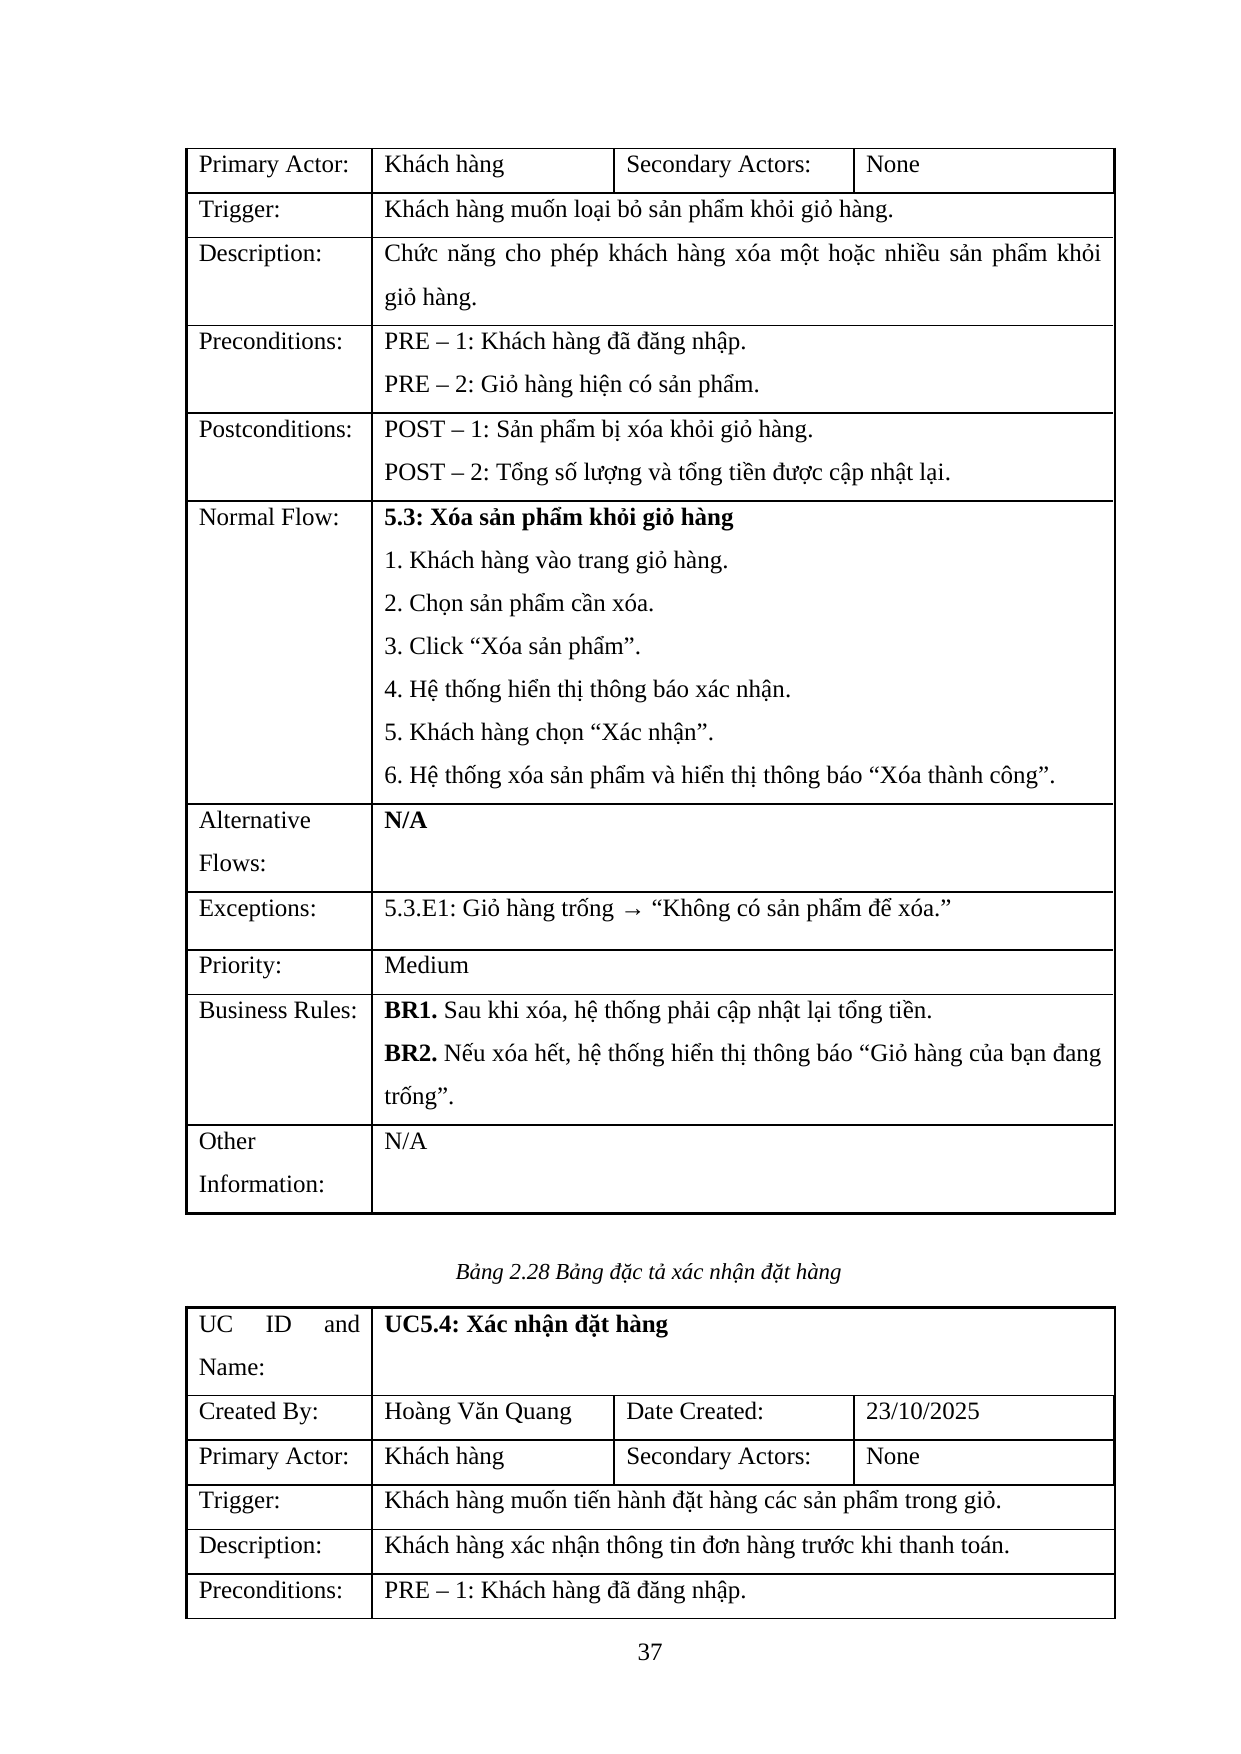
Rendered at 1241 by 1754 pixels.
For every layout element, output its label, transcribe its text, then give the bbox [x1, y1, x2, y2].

table_cell Khách hàng [373, 149, 613, 192]
table_cell Khách hàng [373, 1441, 613, 1484]
table_cell Postconditions: [188, 414, 371, 500]
table_cell N/A [373, 803, 1114, 891]
table_cell None [855, 149, 1113, 192]
table_cell Medium [373, 949, 1114, 993]
table_cell Created By: [188, 1396, 371, 1439]
table_cell Preconditions: [188, 1575, 371, 1618]
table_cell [373, 1575, 1114, 1618]
table_cell Hoàng Văn Quang [373, 1396, 613, 1439]
table_cell Description: [188, 1530, 371, 1573]
table_cell Khách hàng muốn tiến hành đặt hàng các sản phẩm trong giỏ. [373, 1486, 1114, 1528]
table_cell Trigger: [188, 1486, 371, 1528]
table_cell Business Rules: [188, 995, 371, 1124]
table_header UC5.4: Xác nhận đặt hàng [373, 1309, 1114, 1395]
table_cell PRE – 1: Khách hàng đã đăng nhập. PRE – 2: Giỏ hàng hiện có sản phẩm. [373, 325, 1114, 412]
table_cell 23/10/2025 [855, 1396, 1113, 1439]
table_cell Priority: [188, 951, 371, 993]
table_cell 5.3.E1: Giỏ hàng trống → “Không có sản phẩm để xóa.” [373, 891, 1114, 949]
table_cell Secondary Actors: [615, 1441, 853, 1484]
table_cell Secondary Actors: [615, 149, 853, 192]
table_header UC ID and Name: [188, 1309, 371, 1395]
table_cell Exceptions: [188, 893, 371, 949]
table_cell None [855, 1441, 1113, 1484]
table_cell POST – 1: Sản phẩm bị xóa khỏi giỏ hàng. POST – 2: Tổng số lượng và tổng tiền được cập nhật lại. [373, 412, 1114, 500]
table_cell Normal Flow: [188, 502, 371, 803]
table_cell Trigger: [188, 194, 371, 237]
text Bảng 2.28 Bảng đặc tả xác nhận đặt hàng [177, 1258, 1122, 1285]
table_cell Khách hàng muốn loại bỏ sản phẩm khỏi giỏ hàng. [373, 194, 1114, 237]
table_cell Description: [188, 238, 371, 324]
table_cell N/A [373, 1124, 1114, 1212]
table_cell 5.3: Xóa sản phẩm khỏi giỏ hàng 1. Khách hàng vào trang giỏ hàng. 2. Chọn sản phẩm cần xóa. 3. Click “Xóa sản phẩm”. 4. Hệ thống hiển thị thông báo xác nhận. 5. Khách hàng chọn “Xác nhận”. 6. Hệ thống xóa sản phẩm và hiển thị thông báo “Xóa thành công”. [373, 500, 1114, 803]
table_cell Primary Actor: [188, 149, 371, 192]
table_cell Chức năng cho phép khách hàng xóa một hoặc nhiều sản phẩm khỏi giỏ hàng. [373, 237, 1114, 324]
table_cell Other Information: [188, 1126, 371, 1212]
table_cell Primary Actor: [188, 1441, 371, 1484]
table_cell BR1. Sau khi xóa, hệ thống phải cập nhật lại tổng tiền. BR2. Nếu xóa hết, hệ thống hiển thị thông báo “Giỏ hàng của bạn đang trống”. [373, 994, 1114, 1124]
table_cell Preconditions: [188, 326, 371, 412]
table_cell Date Created: [615, 1396, 853, 1439]
table_cell Alternative Flows: [188, 805, 371, 891]
table_cell Khách hàng xác nhận thông tin đơn hàng trước khi thanh toán. [373, 1530, 1114, 1573]
